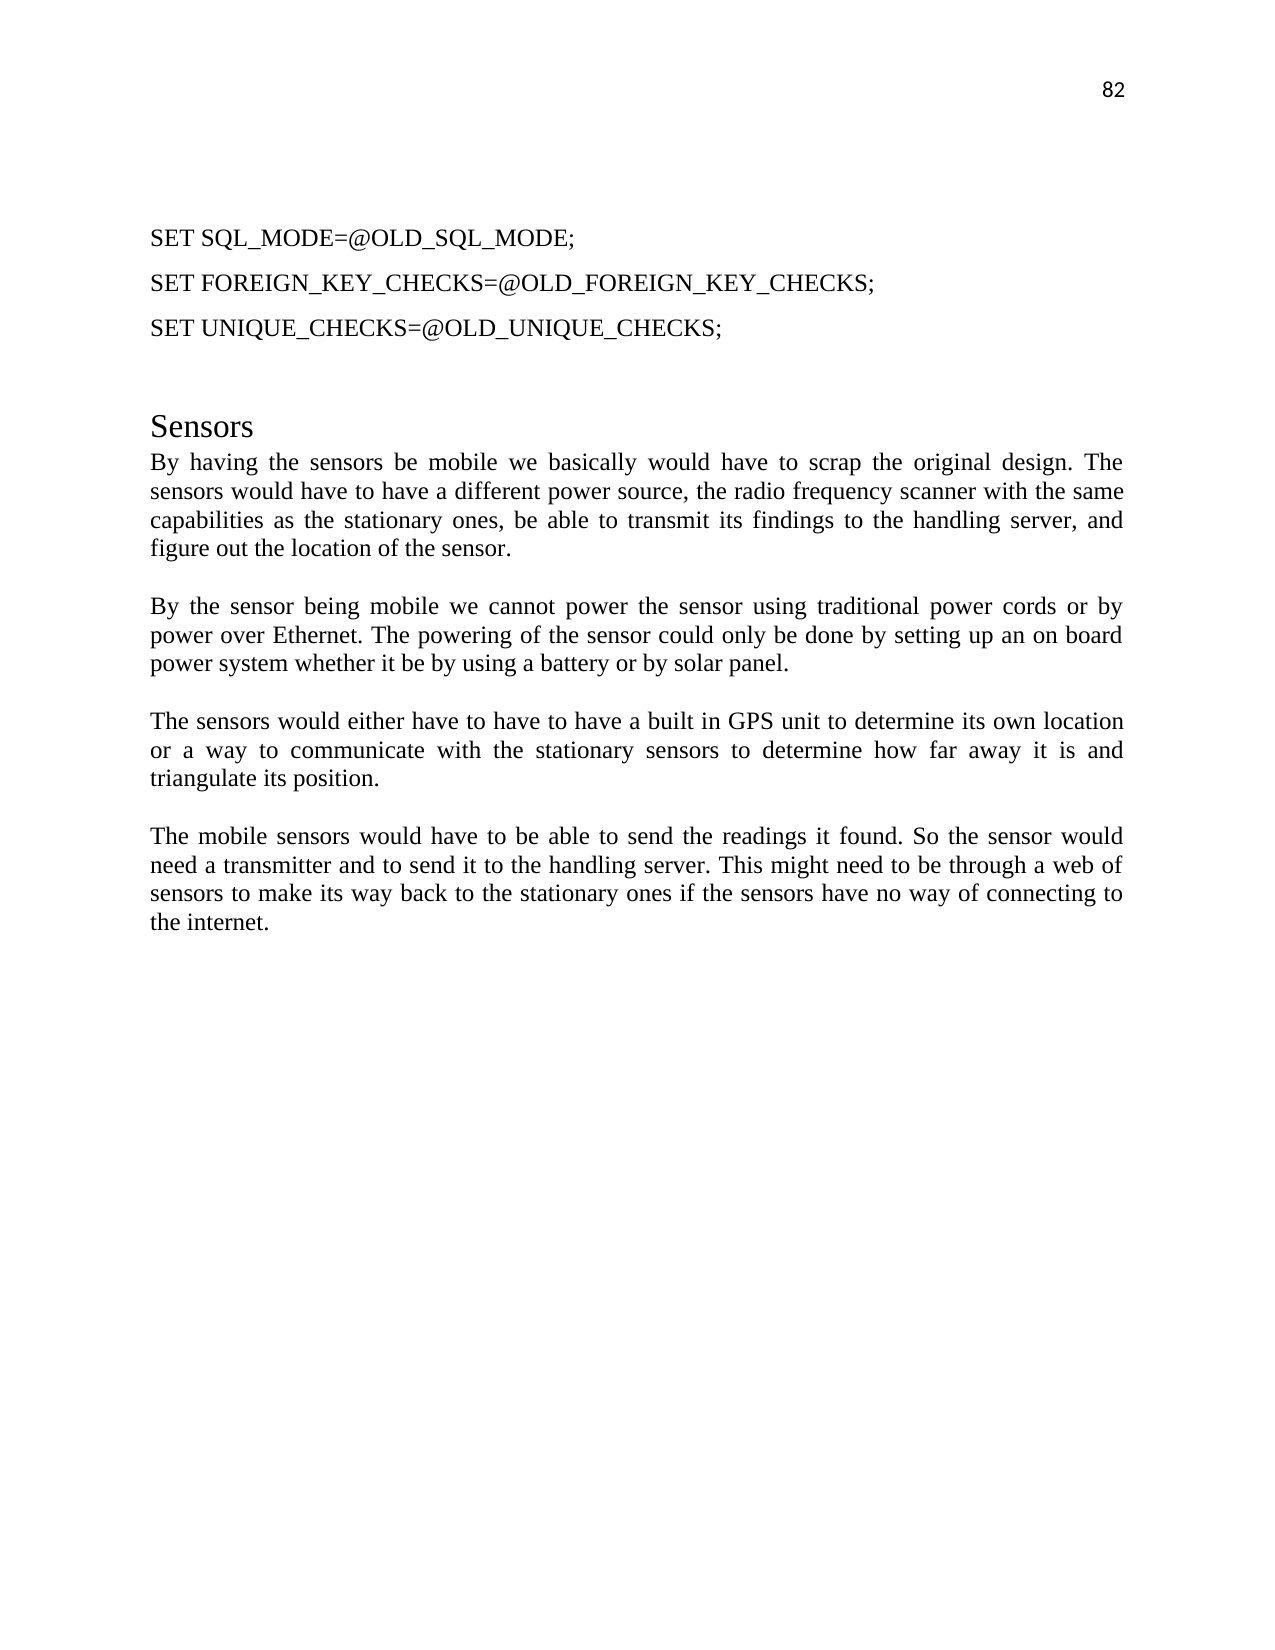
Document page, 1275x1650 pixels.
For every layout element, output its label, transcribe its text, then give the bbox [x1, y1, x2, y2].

subtitle Sensors [150, 406, 1125, 444]
text By the sensor being mobile we cannot power the sensor using traditional power cords or by power over Ethernet. The powering of the sensor could only be done by setting up an on board power system whether it be by using a battery or by solar panel. [150, 591, 1125, 677]
text SET FOREIGN_KEY_CHECKS=@OLD_FOREIGN_KEY_CHECKS; [150, 268, 1125, 297]
text SET SQL_MODE=@OLD_SQL_MODE; [150, 223, 1125, 251]
text The sensors would either have to have to have a built in GPS unit to determine its own location or a way to communicate with the stationary sensors to determine how far away it is and triangulate its position. [150, 706, 1125, 792]
text The mobile sensors would have to be able to send the readings it found. So the sensor would need a transmitter and to send it to the handling server. This might need to be through a web of sensors to make its way back to the stationary ones if the sensors have no way of connecting to the internet. [150, 821, 1125, 936]
text By having the sensors be mobile we basically would have to scrap the original design. The sensors would have to have a different power source, the radio frequency scanner with the same capabilities as the stationary ones, be able to transmit its findings to the handling server, and figure out the location of the sensor. [150, 447, 1125, 562]
text SET UNIQUE_CHECKS=@OLD_UNIQUE_CHECKS; [150, 313, 1125, 342]
